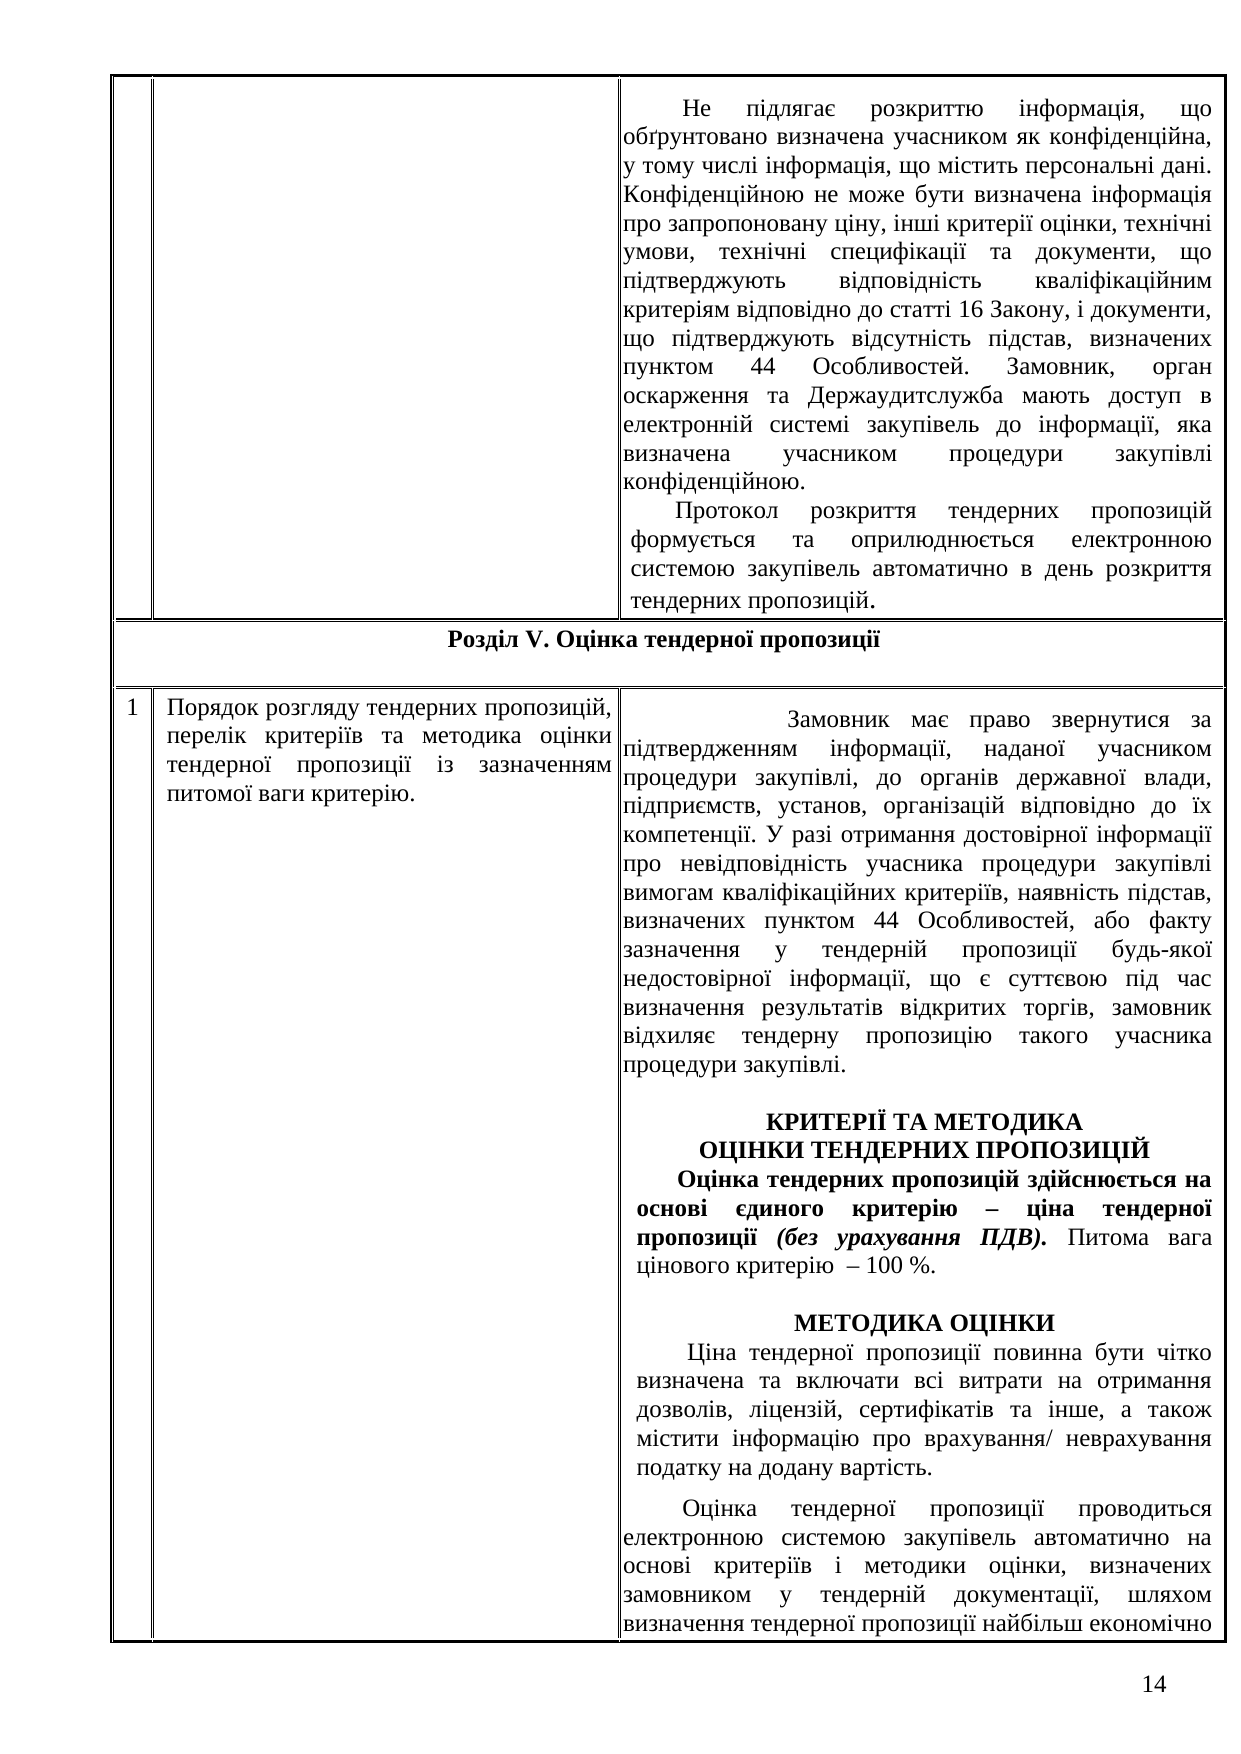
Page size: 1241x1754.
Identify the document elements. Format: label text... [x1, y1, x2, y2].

table_cell 1 [112, 686, 153, 1640]
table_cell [620, 686, 1226, 1640]
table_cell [153, 689, 620, 1640]
table_cell Розділ V. Оцінка тендерної пропозиції [114, 618, 1225, 686]
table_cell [620, 77, 1224, 618]
table_cell 2 [114, 77, 153, 618]
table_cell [153, 77, 620, 618]
